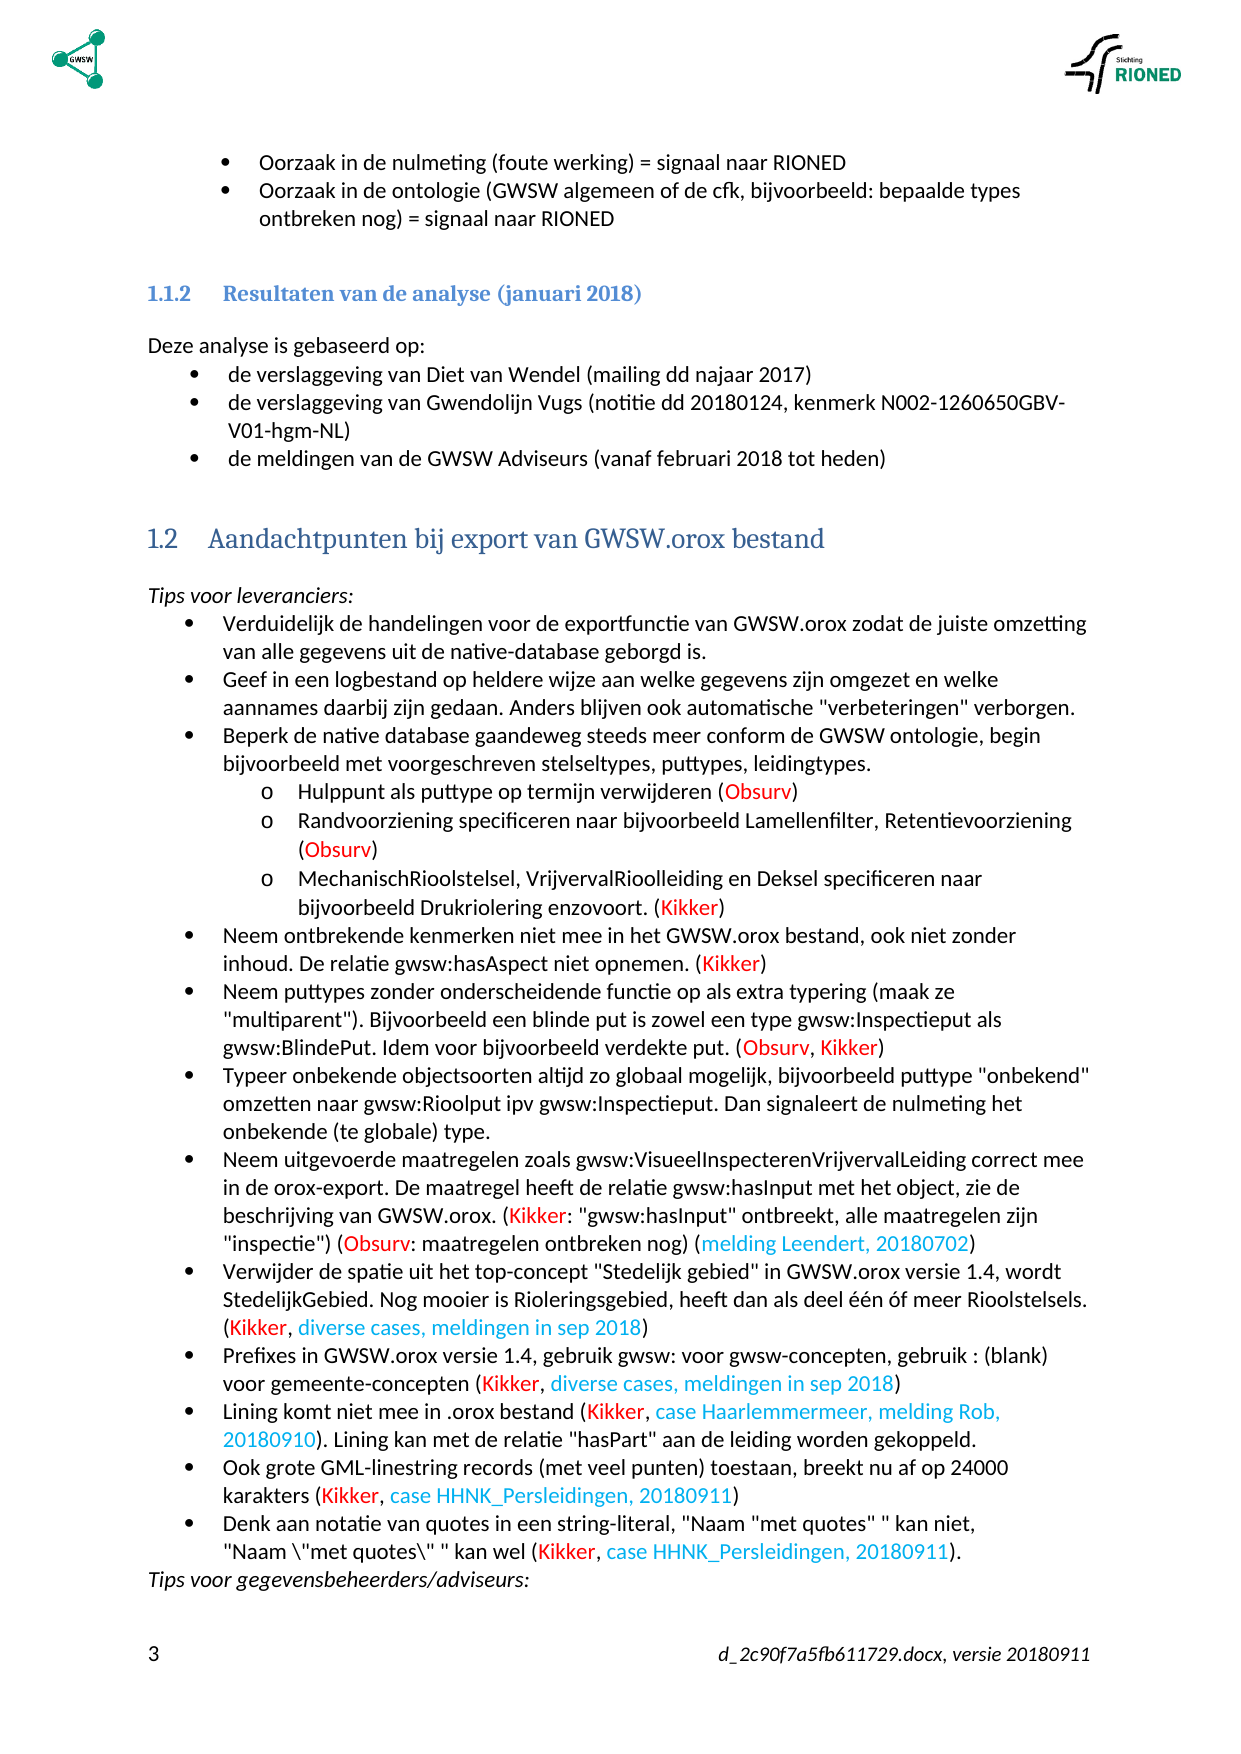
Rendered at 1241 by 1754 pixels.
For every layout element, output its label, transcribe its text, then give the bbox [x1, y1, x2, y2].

list Oorzaak in de ontologie (GWSW algemeen of de cfk, bijvoorbeeld: bepaalde types ontbreken nog) = signaal naar RIONED [221, 176, 1093, 232]
list Lining komt niet mee in .orox bestand (Kikker, case Haarlemmermeer, melding Rob, 20180910). Lining kan met de relatie "hasPart" aan de leiding worden gekoppeld. [185, 1397, 1093, 1453]
text Deze analyse is gebaseerd op: [148, 332, 1093, 360]
list Geef in een logbestand op heldere wijze aan welke gegevens zijn omgezet en welke aannames daarbij zijn gedaan. Anders blijven ook automatische "verbeteringen" verborgen. [185, 665, 1093, 721]
list Neem puttypes zonder onderscheidende functie op als extra typering (maak ze "multiparent"). Bijvoorbeeld een blinde put is zowel een type gwsw:Inspectieput als gwsw:BlindePut. Idem voor bijvoorbeeld verdekte put. (Obsurv, Kikker) [185, 977, 1093, 1061]
list Typeer onbekende objectsoorten altijd zo globaal mogelijk, bijvoorbeeld puttype "onbekend" omzetten naar gwsw:Rioolput ipv gwsw:Inspectieput. Dan signaleert de nulmeting het onbekende (te globale) type. [185, 1061, 1093, 1145]
list Beperk de native database gaandeweg steeds meer conform de GWSW ontologie, begin bijvoorbeeld met voorgeschreven stelseltypes, puttypes, leidingtypes. [185, 721, 1093, 777]
list Denk aan notatie van quotes in een string-literal, "Naam "met quotes" " kan niet, "Naam \"met quotes\" " kan wel (Kikker, case HHNK_Persleidingen, 20180911). [185, 1509, 1093, 1565]
picture [38, 29, 115, 89]
subtitle Resultaten van de analyse (januari 2018) [148, 281, 1093, 307]
list MechanischRioolstelsel, VrijvervalRioolleiding en Deksel specificeren naar bijvoorbeeld Drukriolering enzovoort. (Kikker) [260, 864, 1093, 921]
list Prefixes in GWSW.orox versie 1.4, gebruik gwsw: voor gwsw-concepten, gebruik : (blank) voor gemeente-concepten (Kikker, diverse cases, meldingen in sep 2018) [185, 1341, 1093, 1397]
list Randvoorziening specificeren naar bijvoorbeeld Lamellenfilter, Retentievoorziening (Obsurv) [260, 806, 1093, 864]
subtitle Aandachtpunten bij export van GWSW.orox bestand [148, 522, 1093, 555]
list de verslaggeving van Gwendolijn Vugs (notitie dd 20180124, kenmerk N002-1260650GBV-V01-hgm-NL) [190, 388, 1093, 444]
list Ook grote GML-linestring records (met veel punten) toestaan, breekt nu af op 24000 karakters (Kikker, case HHNK_Persleidingen, 20180911) [185, 1453, 1093, 1509]
list de verslaggeving van Diet van Wendel (mailing dd najaar 2017) [190, 360, 1093, 388]
list Oorzaak in de nulmeting (foute werking) = signaal naar RIONED [221, 148, 1093, 176]
list de meldingen van de GWSW Adviseurs (vanaf februari 2018 tot heden) [190, 444, 1093, 472]
list Neem ontbrekende kenmerken niet mee in het GWSW.orox bestand, ook niet zonder inhoud. De relatie gwsw:hasAspect niet opnemen. (Kikker) [185, 921, 1093, 977]
list Verwijder de spatie uit het top-concept "Stedelijk gebied" in GWSW.orox versie 1.4, wordt StedelijkGebied. Nog mooier is Rioleringsgebied, heeft dan als deel één óf meer Rioolstelsels. (Kikker, diverse cases, meldingen in sep 2018) [185, 1257, 1093, 1341]
text Tips voor leveranciers: [148, 581, 1093, 609]
text Tips voor gegevensbeheerders/adviseurs: [148, 1565, 1093, 1593]
list Verduidelijk de handelingen voor de exportfunctie van GWSW.orox zodat de juiste omzetting van alle gegevens uit de native-database geborgd is. [185, 609, 1093, 665]
list Hulppunt als puttype op termijn verwijderen (Obsurv) [260, 777, 1093, 806]
list Neem uitgevoerde maatregelen zoals gwsw:VisueelInspecterenVrijvervalLeiding correct mee in de orox-export. De maatregel heeft de relatie gwsw:hasInput met het object, zie de beschrijving van GWSW.orox. (Kikker: "gwsw:hasInput" ontbreekt, alle maatregelen zijn "inspectie") (Obsurv: maatregelen ontbreken nog) (melding Leendert, 20180702) [185, 1145, 1093, 1257]
picture [1064, 34, 1181, 94]
